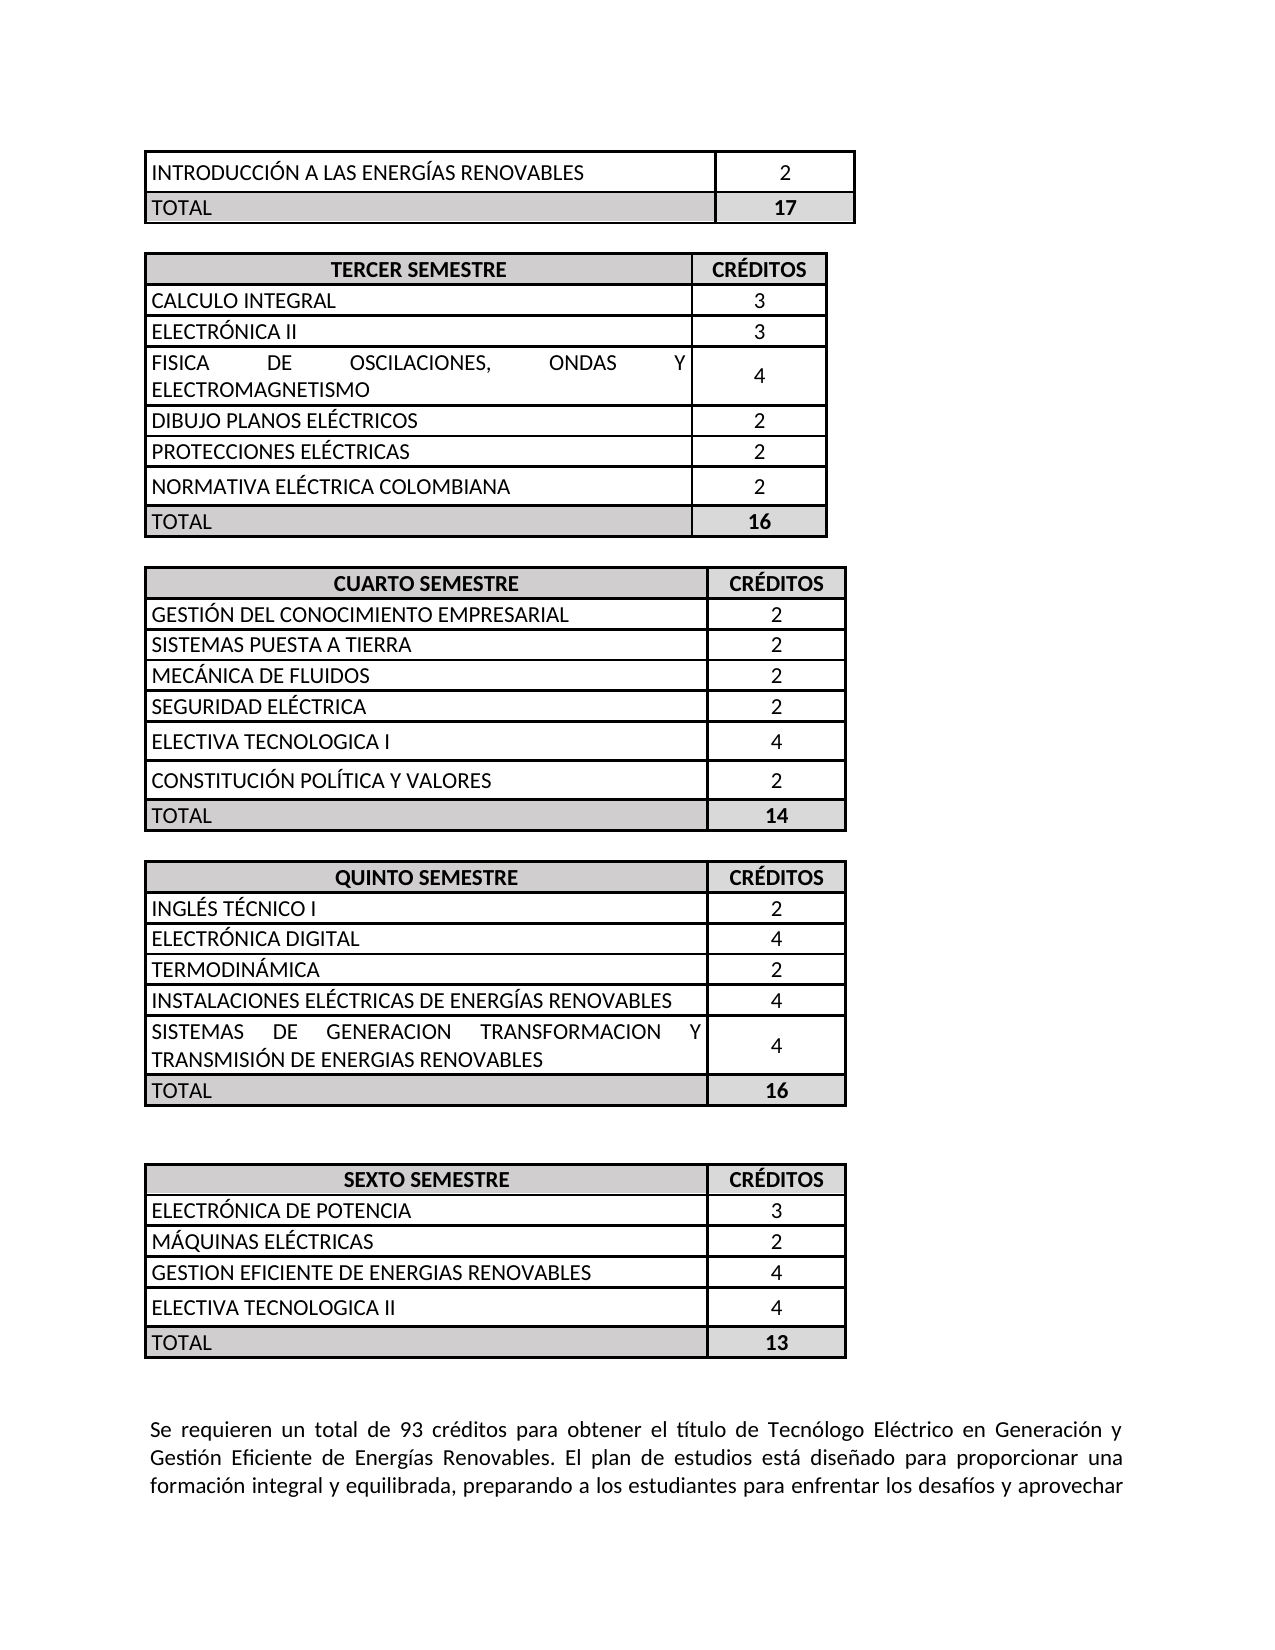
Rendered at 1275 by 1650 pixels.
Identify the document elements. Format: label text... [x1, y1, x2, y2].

table_cell 14 [709, 801, 844, 829]
table_cell INGLÉS TÉCNICO I [147, 894, 706, 922]
table_cell 4 [709, 986, 844, 1014]
table_cell INTRODUCCIÓN A LAS ENERGÍAS RENOVABLES [147, 153, 714, 191]
table_cell MECÁNICA DE FLUIDOS [147, 661, 706, 689]
table_cell 4 [709, 1258, 844, 1286]
table_cell TOTAL [147, 801, 706, 829]
table_cell TOTAL [147, 193, 714, 221]
table_cell GESTIÓN DEL CONOCIMIENTO EMPRESARIAL [147, 600, 706, 628]
table_cell SISTEMAS DE GENERACION TRANSFORMACION Y TRANSMISIÓN DE ENERGIAS RENOVABLES [147, 1017, 706, 1073]
table_cell TERMODINÁMICA [147, 955, 706, 983]
table_cell ELECTIVA TECNOLOGICA II [147, 1289, 706, 1325]
table_cell 2 [709, 692, 844, 720]
table_cell 4 [709, 1017, 844, 1073]
table_header CRÉDITOS [693, 255, 825, 283]
table_header CRÉDITOS [709, 1166, 844, 1193]
table_cell SISTEMAS PUESTA A TIERRA [147, 631, 706, 658]
table_header CRÉDITOS [709, 569, 844, 597]
table_cell INSTALACIONES ELÉCTRICAS DE ENERGÍAS RENOVABLES [147, 986, 706, 1014]
table_cell TOTAL [147, 507, 691, 535]
table_cell 3 [693, 317, 825, 345]
table_cell FISICA DE OSCILACIONES, ONDAS Y ELECTROMAGNETISMO [147, 348, 691, 404]
table_header TERCER SEMESTRE [147, 255, 691, 283]
table_cell 2 [693, 437, 825, 465]
table_cell ELECTRÓNICA DIGITAL [147, 925, 706, 952]
table_cell 4 [709, 1289, 844, 1325]
table_cell ELECTRÓNICA DE POTENCIA [147, 1196, 706, 1224]
table_header CRÉDITOS [709, 863, 844, 891]
table_cell GESTION EFICIENTE DE ENERGIAS RENOVABLES [147, 1258, 706, 1286]
table_cell 2 [709, 762, 844, 798]
table_cell 4 [709, 925, 844, 952]
table_header QUINTO SEMESTRE [147, 863, 706, 891]
table_cell 3 [693, 286, 825, 314]
table_cell MÁQUINAS ELÉCTRICAS [147, 1227, 706, 1255]
table_cell 16 [693, 507, 825, 535]
table_cell 2 [693, 468, 825, 504]
table_cell CALCULO INTEGRAL [147, 286, 691, 314]
table_cell 4 [709, 723, 844, 759]
table_cell CONSTITUCIÓN POLÍTICA Y VALORES [147, 762, 706, 798]
table_cell 4 [693, 348, 825, 404]
table_cell PROTECCIONES ELÉCTRICAS [147, 437, 691, 465]
table_header SEXTO SEMESTRE [147, 1166, 706, 1193]
table_cell 2 [709, 631, 844, 658]
table_cell 2 [717, 153, 853, 191]
table_cell TOTAL [147, 1076, 706, 1104]
table_cell 2 [709, 661, 844, 689]
table_cell ELECTIVA TECNOLOGICA I [147, 723, 706, 759]
table_cell SEGURIDAD ELÉCTRICA [147, 692, 706, 720]
table_cell NORMATIVA ELÉCTRICA COLOMBIANA [147, 468, 691, 504]
table_cell 2 [709, 1227, 844, 1255]
table_cell 2 [709, 894, 844, 922]
table_cell 13 [709, 1328, 844, 1356]
table_cell 3 [709, 1196, 844, 1224]
table_header CUARTO SEMESTRE [147, 569, 706, 597]
table_cell 16 [709, 1076, 844, 1104]
table_cell ELECTRÓNICA II [147, 317, 691, 345]
table_cell 17 [717, 193, 853, 221]
table_cell 2 [709, 955, 844, 983]
table_cell TOTAL [147, 1328, 706, 1356]
table_cell 2 [693, 407, 825, 434]
table_cell 2 [709, 600, 844, 628]
table_cell DIBUJO PLANOS ELÉCTRICOS [147, 407, 691, 434]
